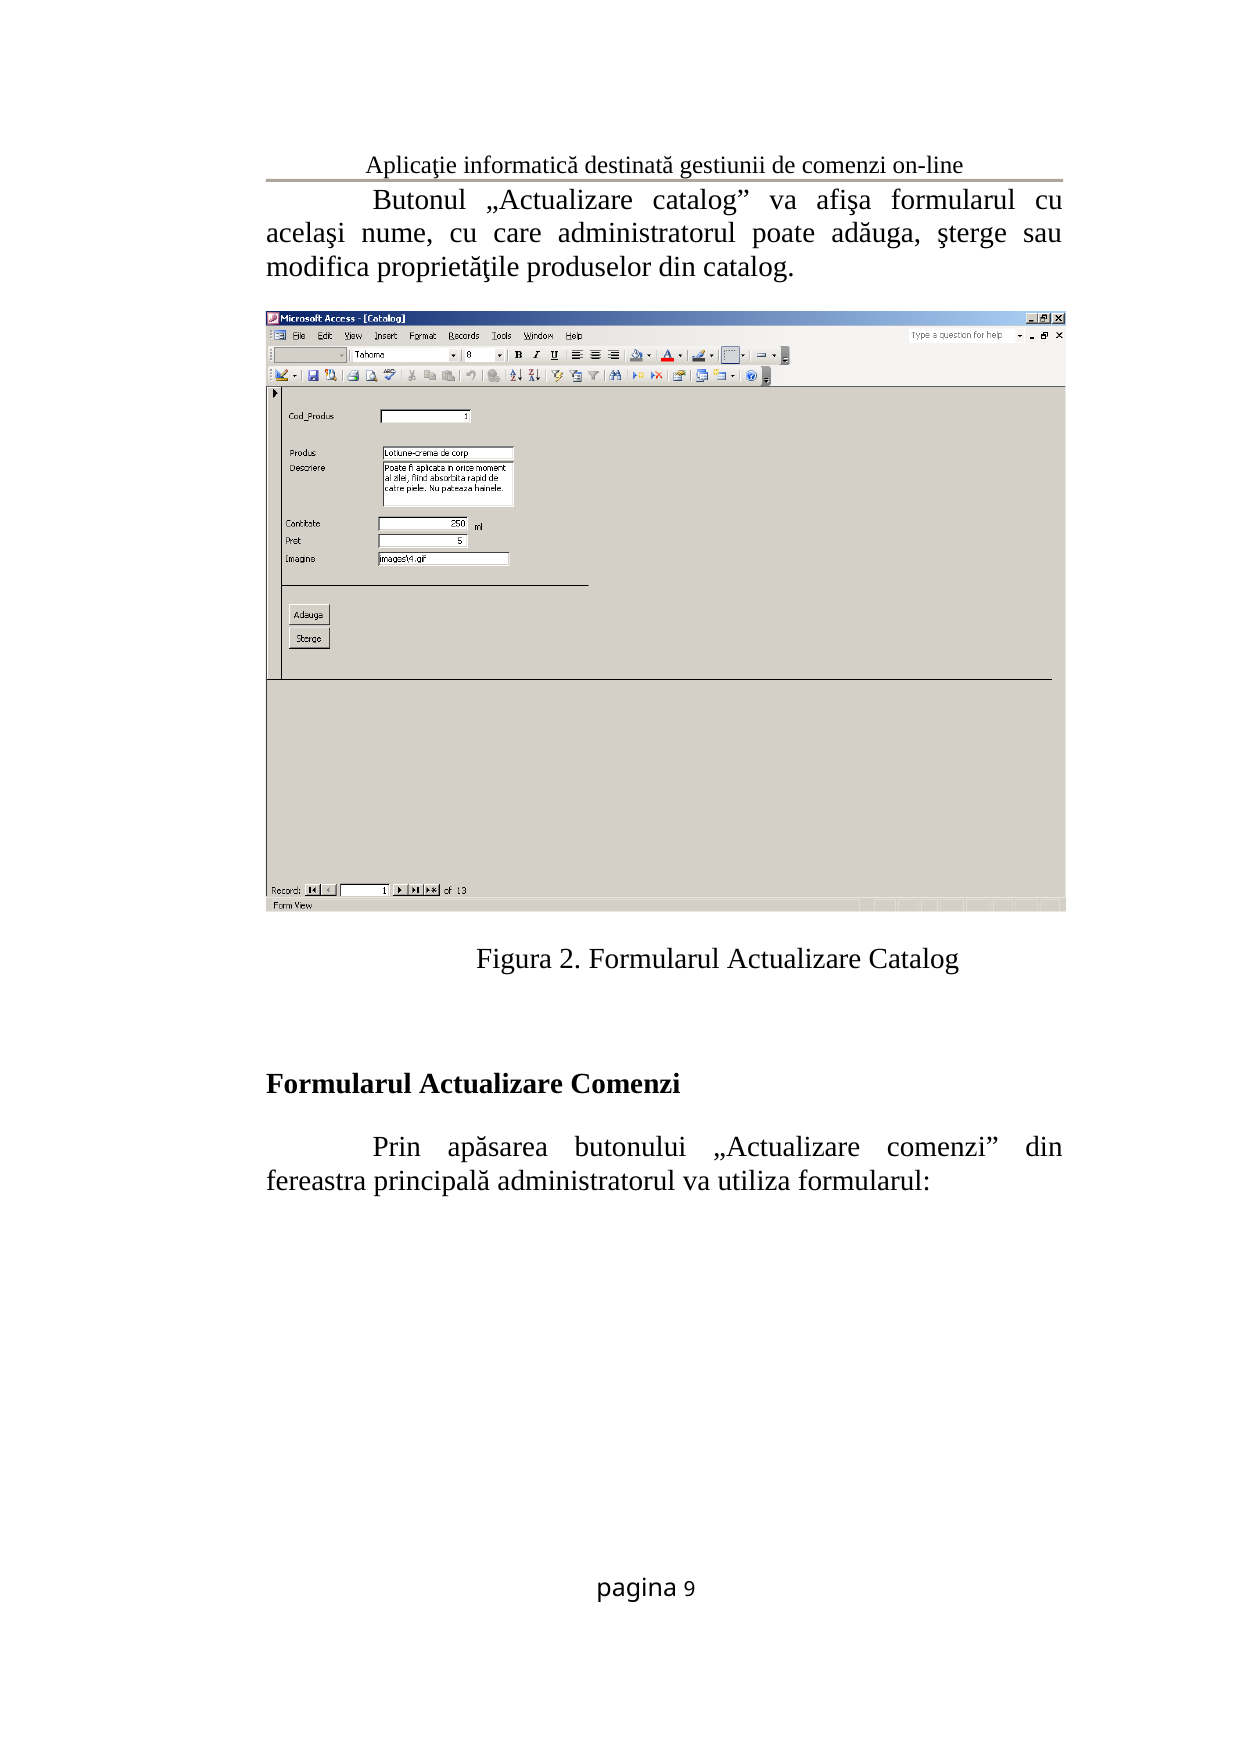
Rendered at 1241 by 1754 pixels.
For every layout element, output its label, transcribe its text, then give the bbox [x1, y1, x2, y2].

text Butonul „Actualizare catalog” va afişa formularul cu acelaşi nume, cu care administratorul poate adăuga, şterge sau modifica proprietăţile produselor din catalog. [266, 182, 1063, 283]
text Formularul Actualizare Comenzi [266, 1066, 1063, 1100]
picture [265, 311, 1066, 912]
text Prin apăsarea butonului „Actualizare comenzi” din fereastra principală administratorul va utiliza formularul: [266, 1129, 1063, 1196]
text Figura 2. Formularul Actualizare Catalog [266, 941, 1063, 974]
